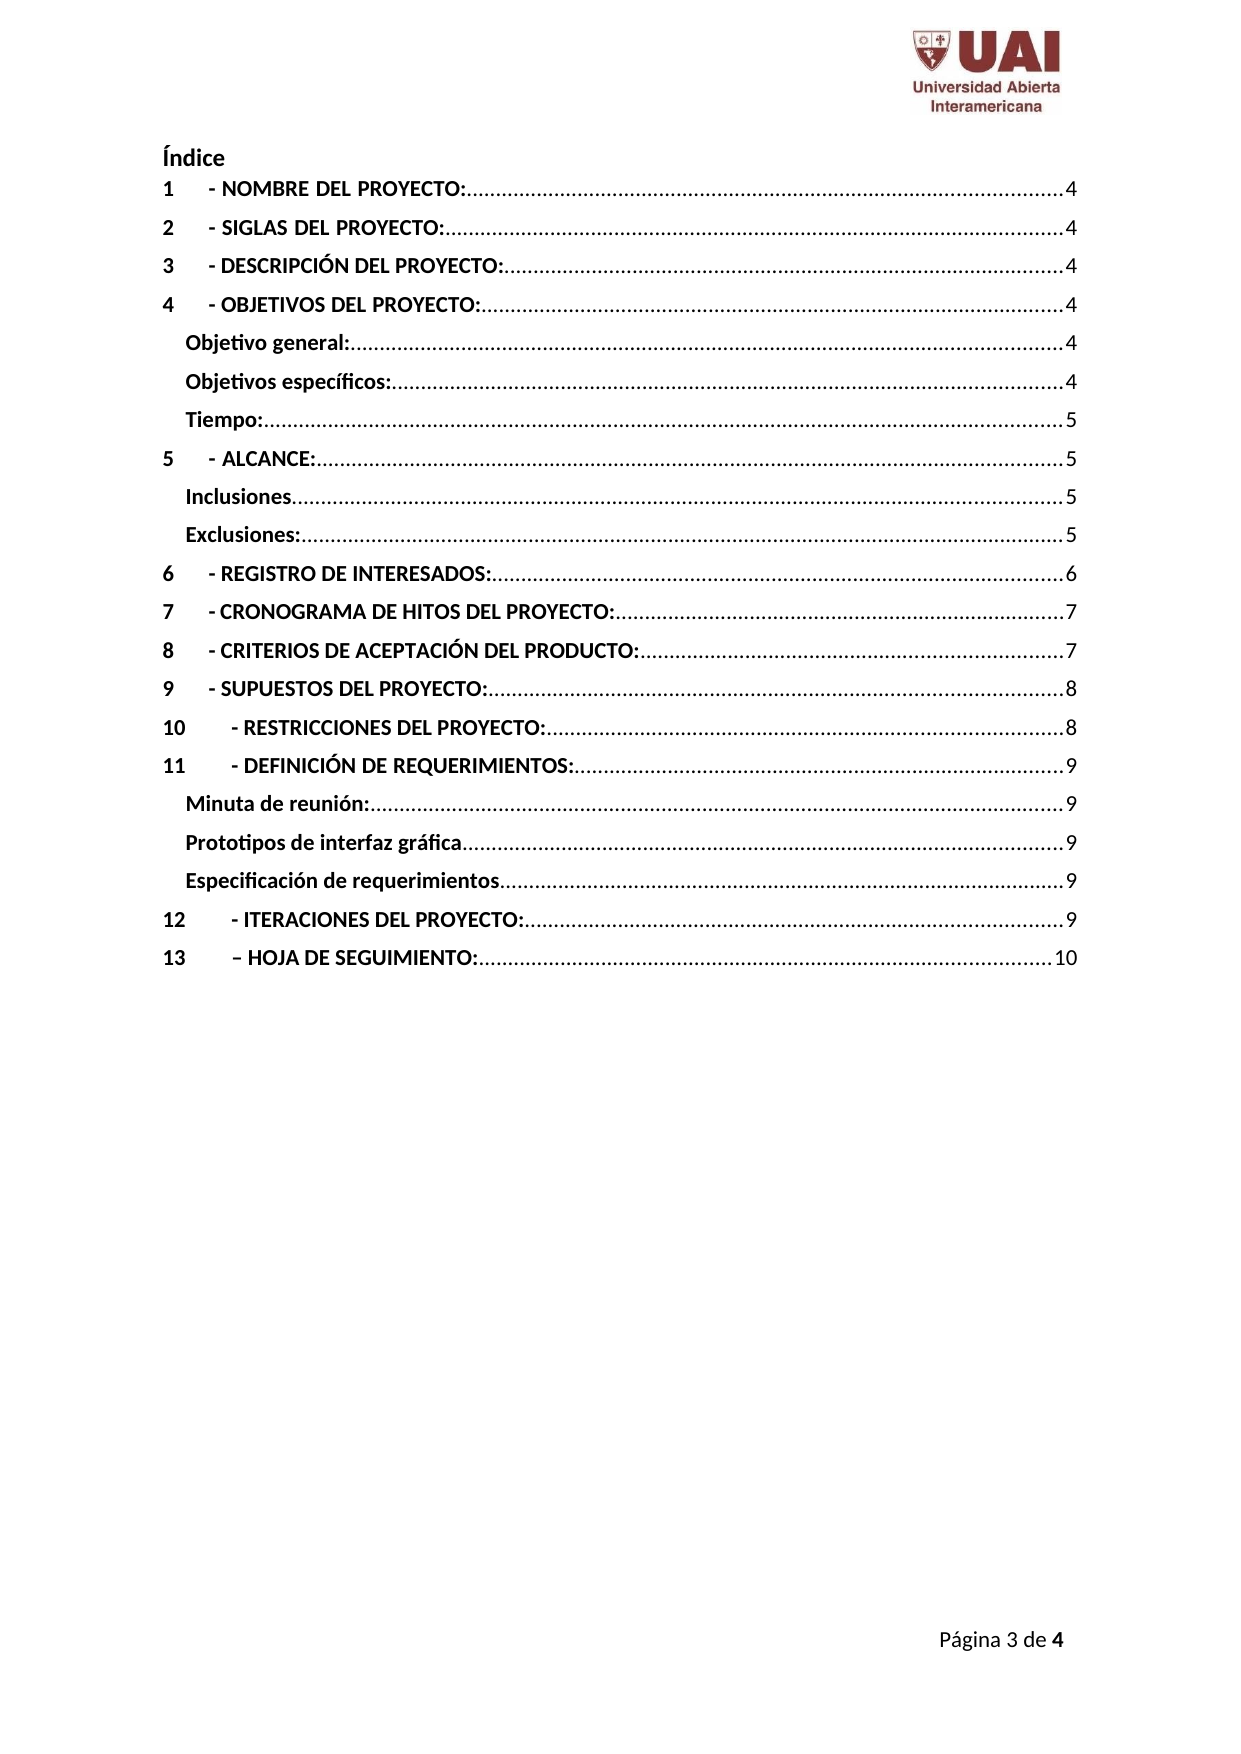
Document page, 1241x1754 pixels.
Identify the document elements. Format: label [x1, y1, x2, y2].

picture [910, 27, 1062, 115]
